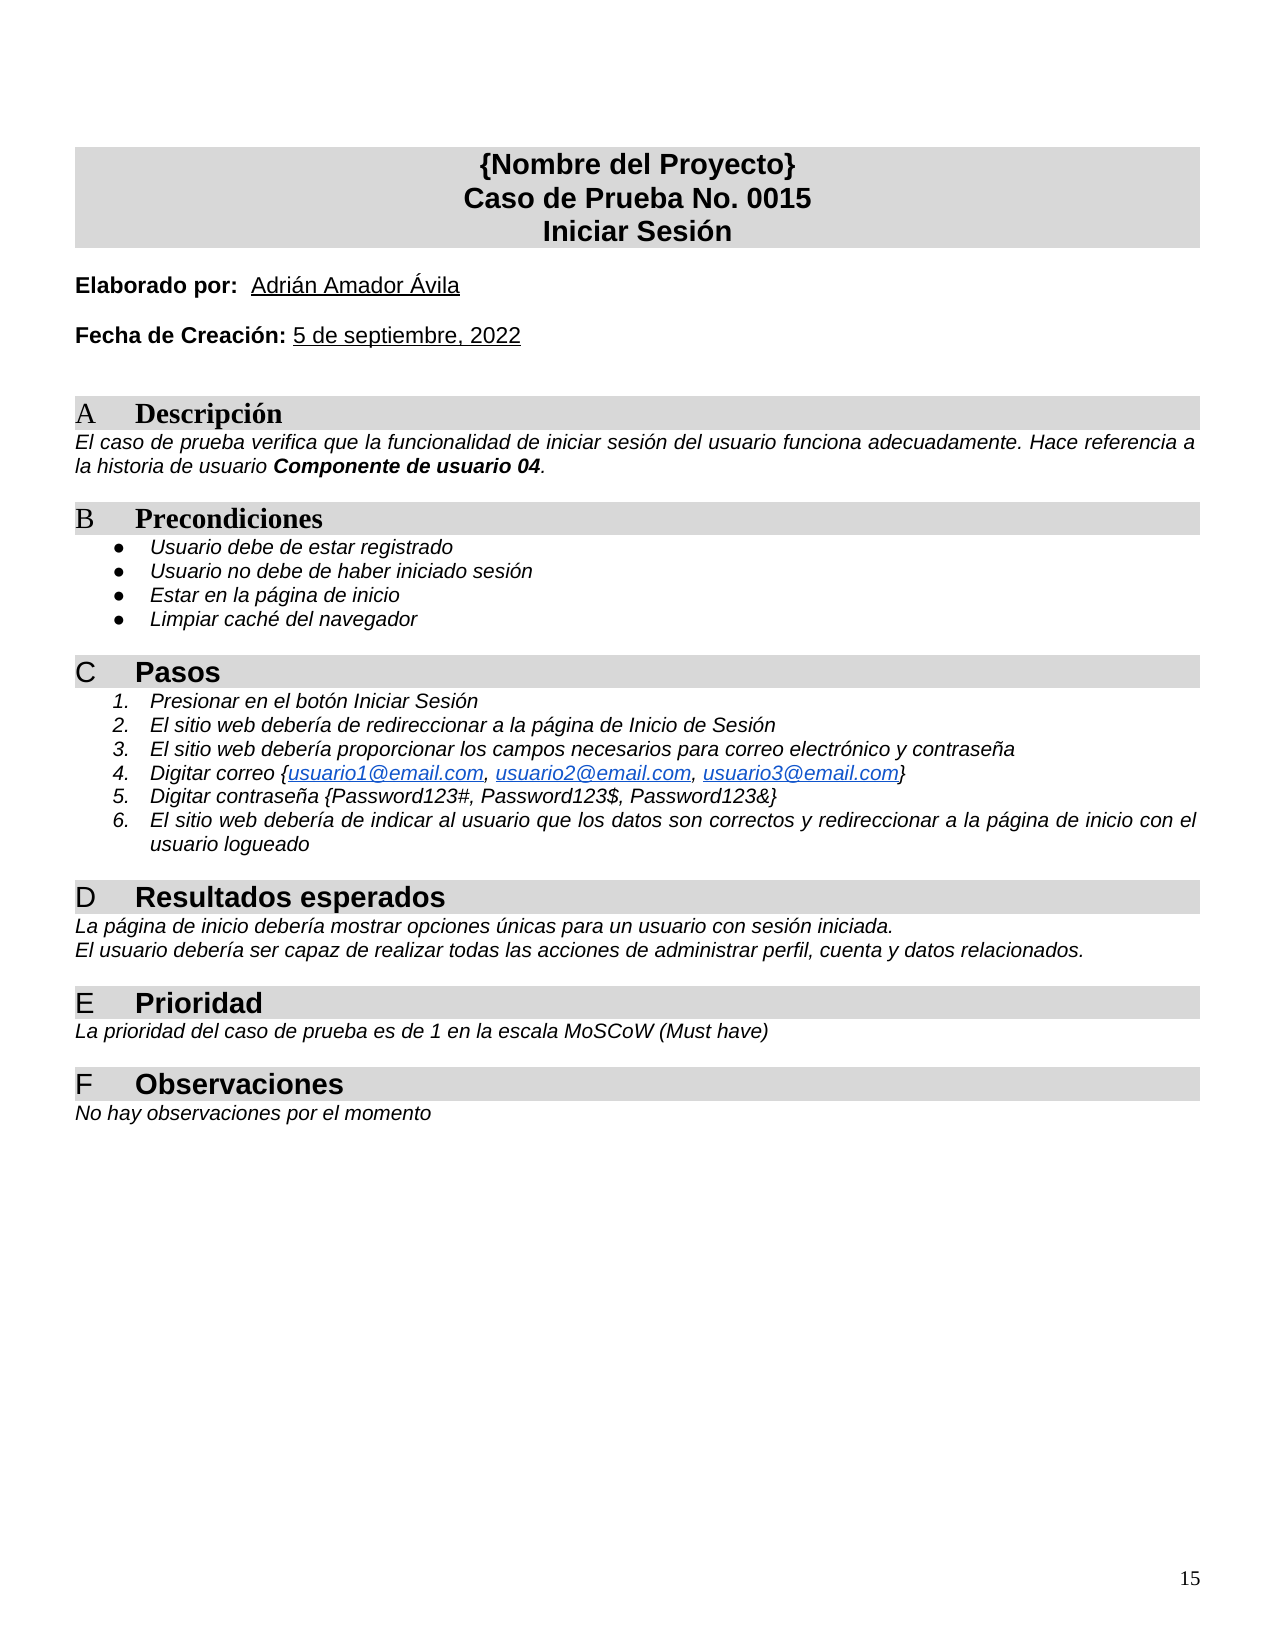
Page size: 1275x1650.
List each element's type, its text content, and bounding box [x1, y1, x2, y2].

text Iniciar Sesión [75, 214, 1200, 248]
subtitle Descripción [75, 396, 1200, 430]
list El sitio web debería de redireccionar a la página de Inicio de Sesión [112, 712, 1200, 736]
list Estar en la página de inicio [112, 583, 1200, 607]
text La prioridad del caso de prueba es de 1 en la escala MoSCoW (Must have) [75, 1019, 1200, 1043]
text {Nombre del Proyecto} [75, 147, 1200, 181]
text Fecha de Creación: 5 de septiembre, 2022 [75, 322, 1200, 348]
list Usuario debe de estar registrado [112, 535, 1200, 559]
list Limpiar caché del navegador [112, 607, 1200, 631]
text El usuario debería ser capaz de realizar todas las acciones de administrar perfil, cuenta y datos relacionados. [75, 938, 1200, 962]
subtitle Observaciones [75, 1067, 1200, 1101]
subtitle Prioridad [75, 986, 1200, 1019]
list El sitio web debería de indicar al usuario que los datos son correctos y redireccionar a la página de inicio con el usuario logueado [112, 808, 1200, 856]
list Digitar contraseña {Password123#, Password123$, Password123&} [112, 784, 1200, 808]
subtitle Resultados esperados [75, 880, 1200, 914]
text Elaborado por: Adrián Amador Ávila [75, 272, 1200, 298]
text La página de inicio debería mostrar opciones únicas para un usuario con sesión iniciada. [75, 914, 1200, 938]
text El caso de prueba verifica que la funcionalidad de iniciar sesión del usuario funciona adecuadamente. Hace referencia a la historia de usuario Componente de usuario 04. [75, 430, 1200, 478]
text Caso de Prueba No. 0015 [75, 181, 1200, 214]
subtitle Precondiciones [75, 502, 1200, 535]
subtitle Pasos [75, 655, 1200, 688]
list El sitio web debería proporcionar los campos necesarios para correo electrónico y contraseña [112, 736, 1200, 760]
list Usuario no debe de haber iniciado sesión [112, 559, 1200, 583]
list Digitar correo {usuario1@email.com, usuario2@email.com, usuario3@email.com} [112, 760, 1200, 784]
text No hay observaciones por el momento [75, 1101, 1200, 1124]
list Presionar en el botón Iniciar Sesión [112, 688, 1200, 712]
